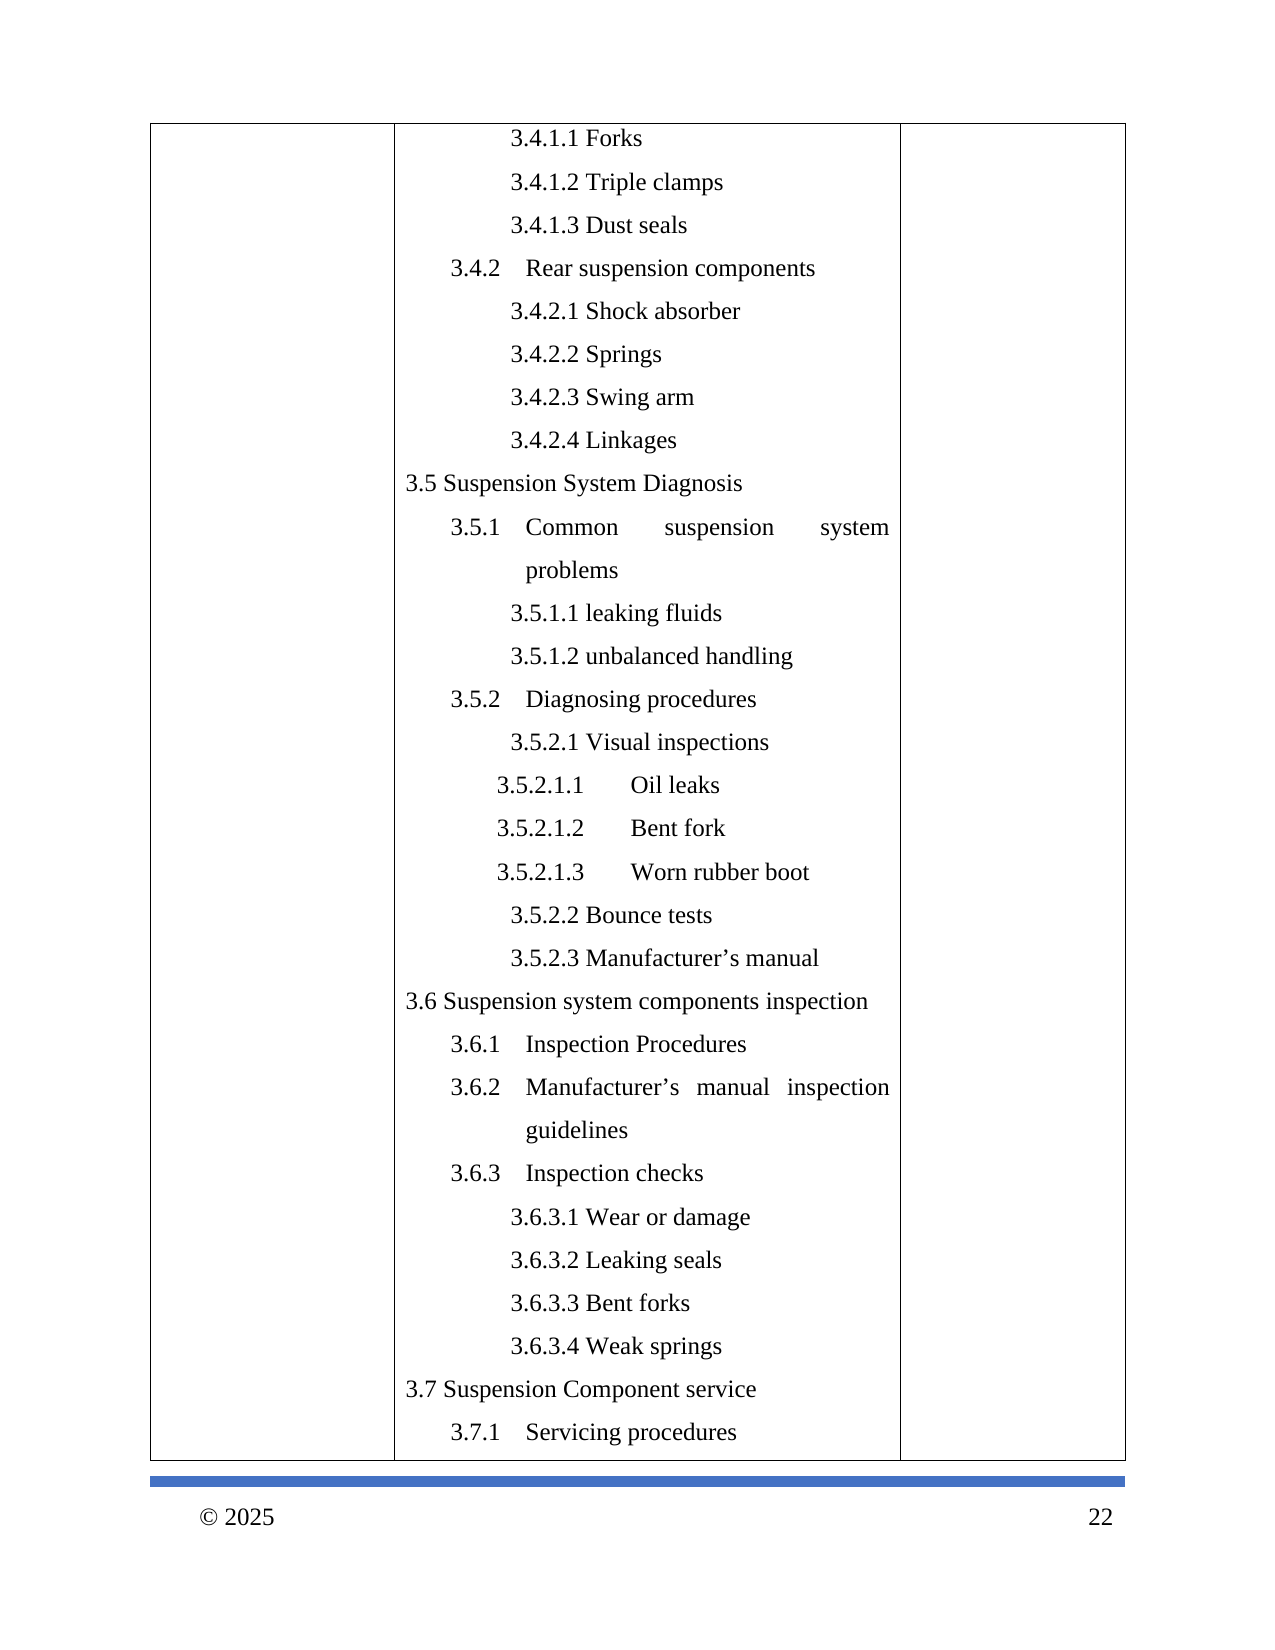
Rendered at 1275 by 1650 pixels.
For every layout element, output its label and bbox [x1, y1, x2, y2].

table_cell [151, 124, 394, 1460]
table_cell [901, 124, 1125, 1460]
table_cell [395, 124, 900, 1460]
